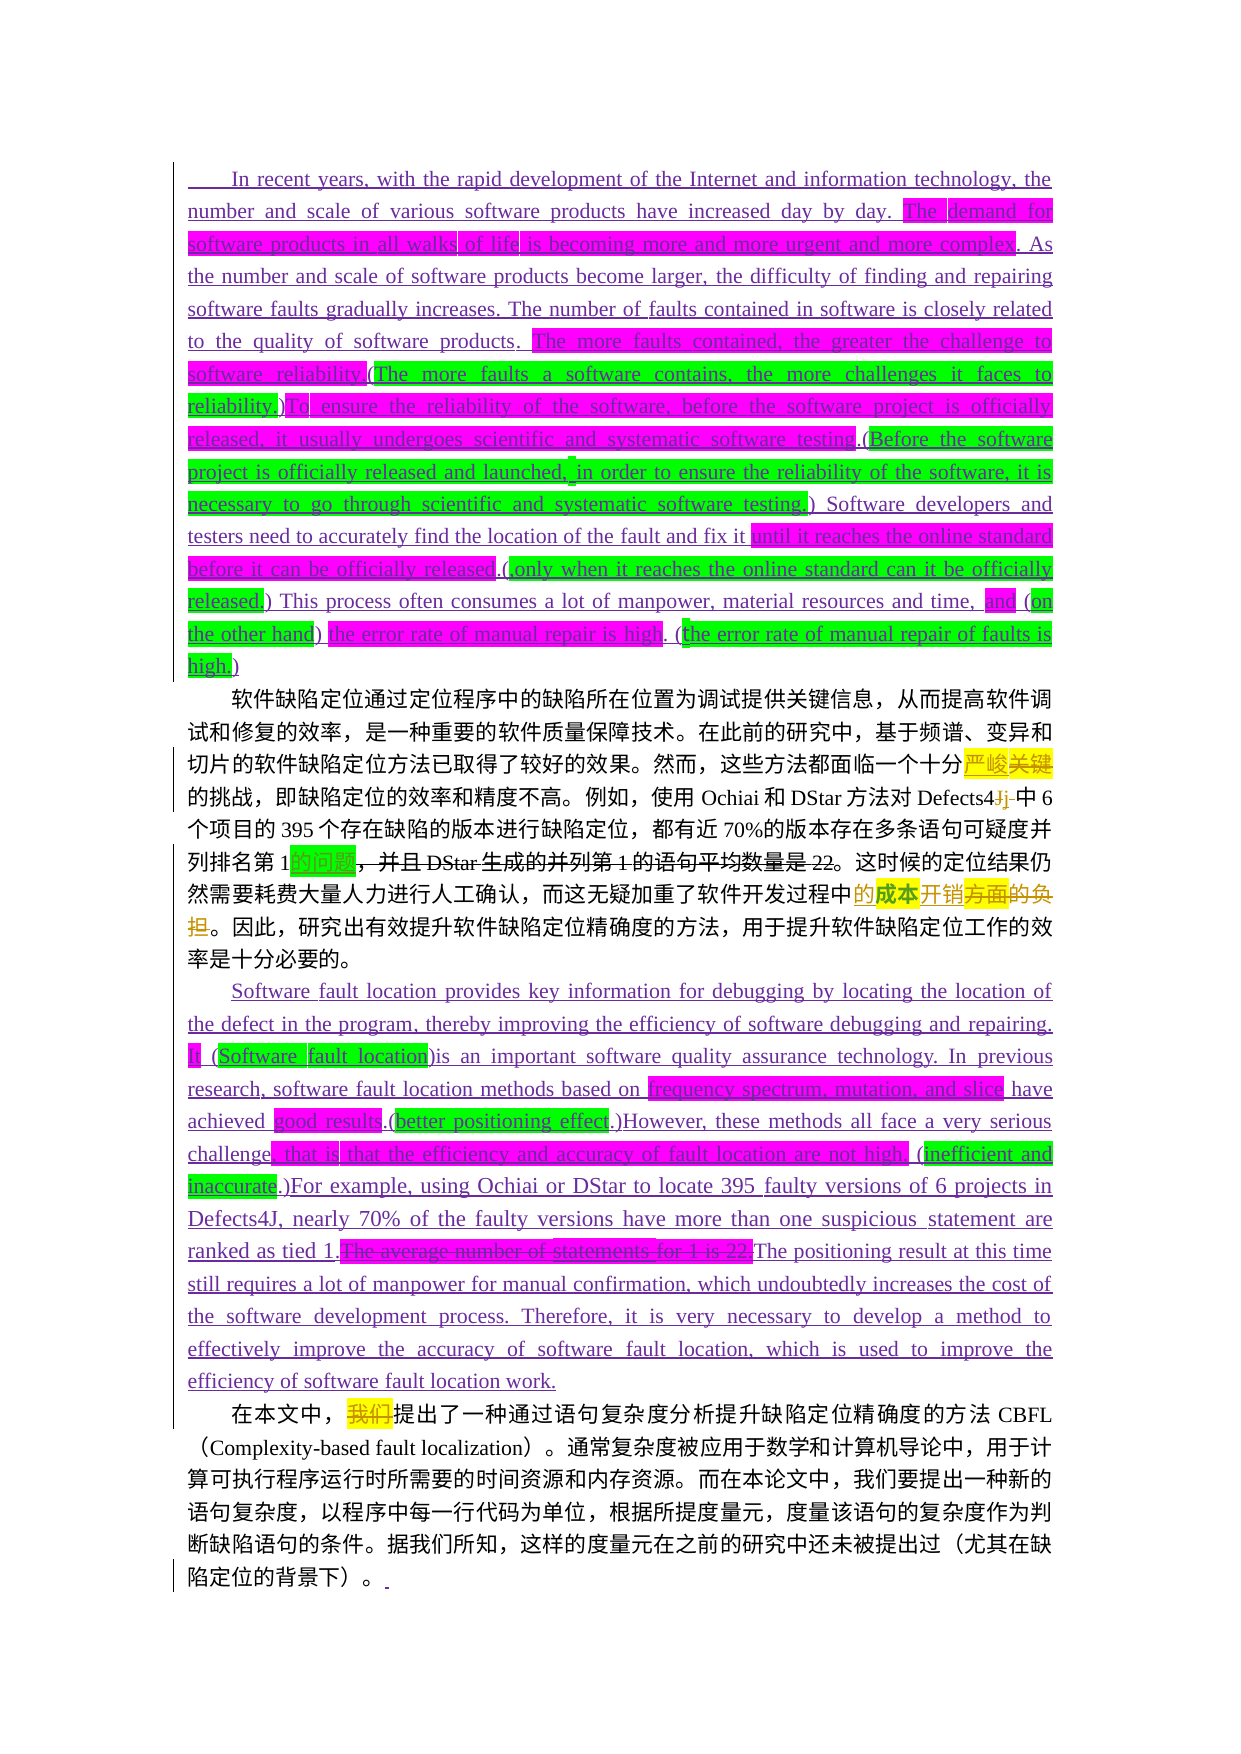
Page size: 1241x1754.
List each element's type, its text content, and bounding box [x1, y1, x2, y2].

text 在本文中，提出了一种通过语句复杂度分析提升缺陷定位精确度的方法CBFL （Complexity-based fault localization）。通常复杂度被应用于数学和计算机导论中，用于计算可执行程序运行时所需要的时间资源和内存资源。而在本论文中，我们要提出一种新的语句复杂度，以程序中每一行代码为单位，根据所提度量元，度量该语句的复杂度作为判断缺陷语句的条件。据我们所知，这样的度量元在之前的研究中还未被提出过（尤其在缺陷定位的背景下）。 [187, 1397, 1053, 1592]
text 软件缺陷定位通过定位程序中的缺陷所在位置为调试提供关键信息，从而提高软件调试和修复的效率，是一种重要的软件质量保障技术。在此前的研究中，基于频谱、变异和切片的软件缺陷定位方法已取得了较好的效果。然而，这些方法都面临一个十分的挑战，即缺陷定位的效率和精度不高。例如，使用Ochiai和DStar方法对Defects4中6个项目的395个存在缺陷的版本进行缺陷定位，都有近70%的版本存在多条语句可疑度并列排名第1，并且DStar生成的并列第1的语句平均数量是22。这时候的定位结果仍然需要耗费大量人力进行人工确认，而这无疑加重了软件开发过程中成本。因此，研究出有效提升软件缺陷定位精确度的方法，用于提升软件缺陷定位工作的效率是十分必要的。 [187, 682, 1053, 974]
